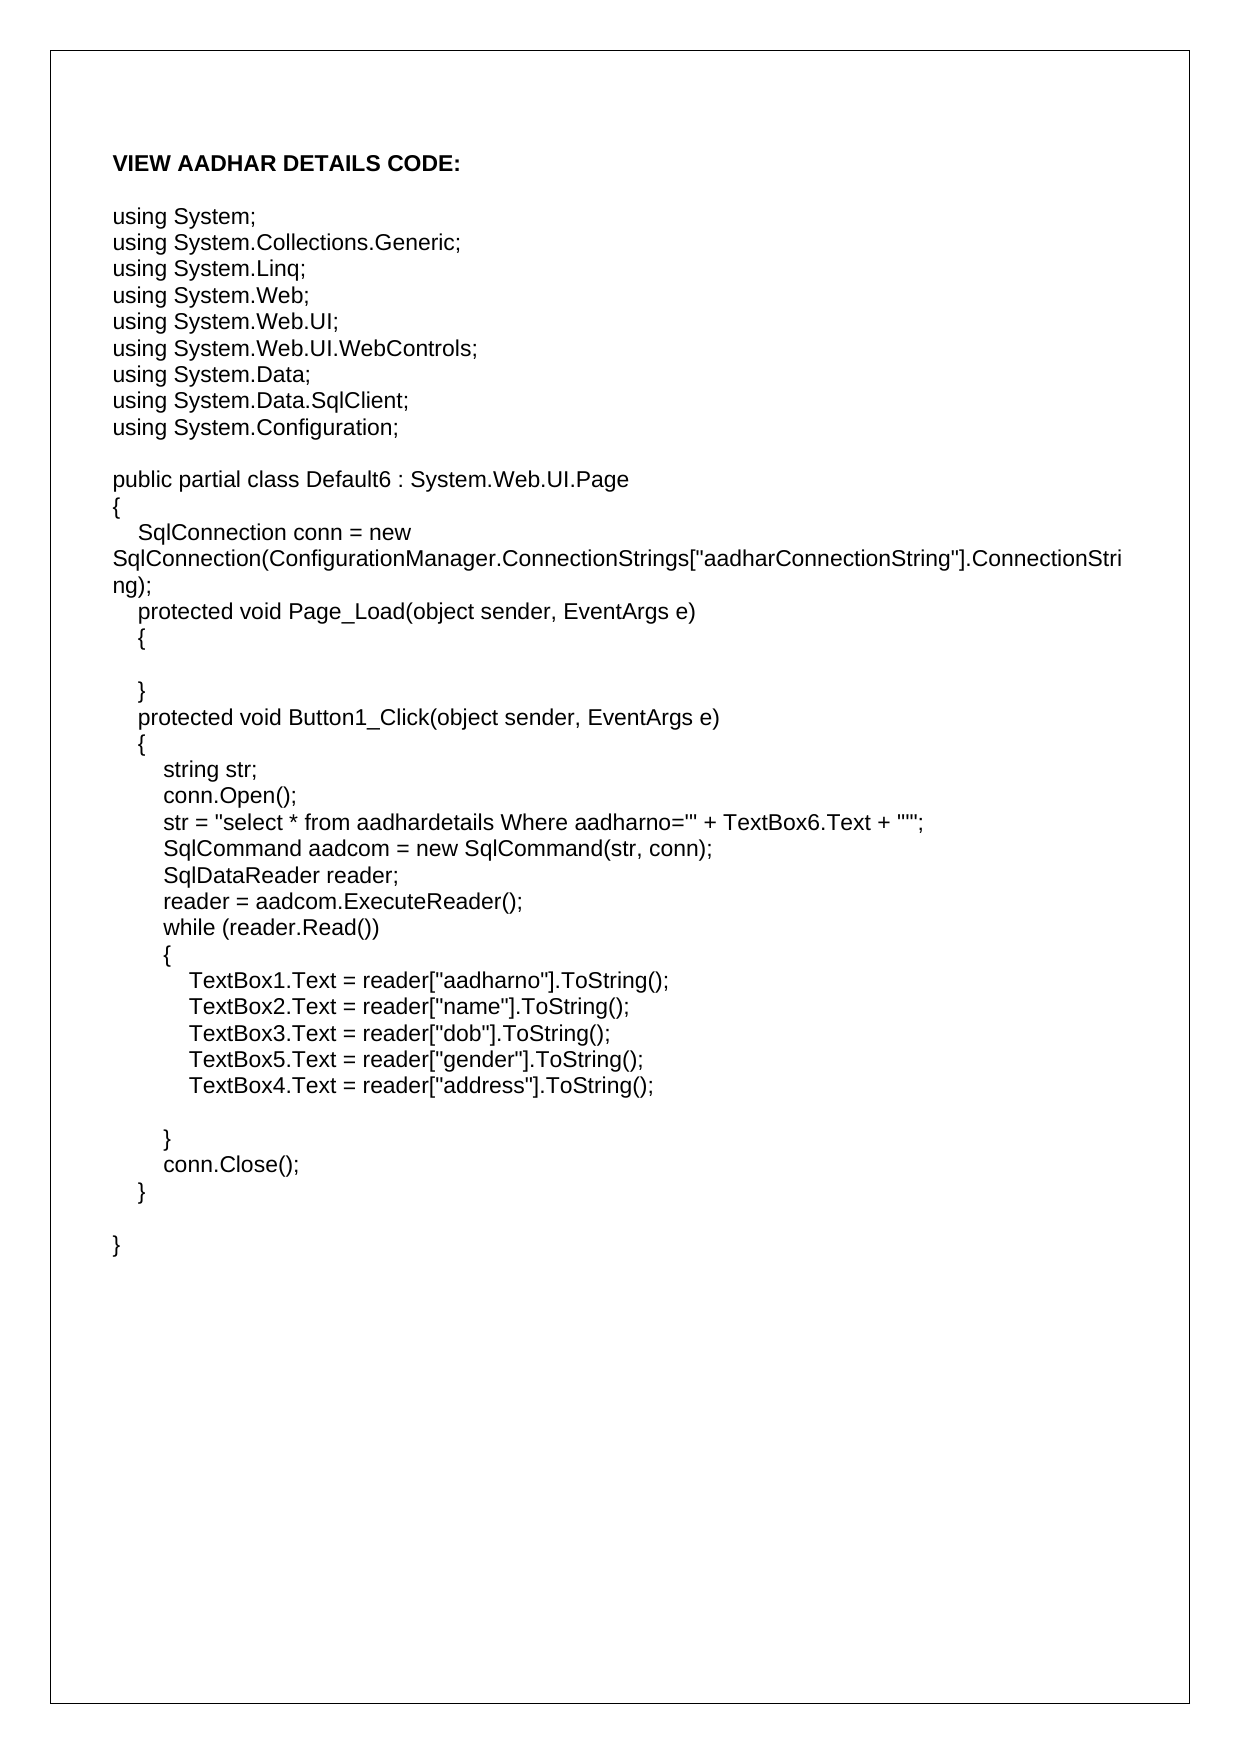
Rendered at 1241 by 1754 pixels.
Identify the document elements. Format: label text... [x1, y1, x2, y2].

text using System.Configuration; [112, 413, 1128, 440]
text protected void Page_Load(object sender, EventArgs e) [112, 598, 1128, 624]
text { [112, 624, 1128, 651]
text TextBox3.Text = reader["dob"].ToString(); [112, 1020, 1128, 1046]
text using System.Web.UI; [112, 308, 1128, 334]
text } [112, 677, 1128, 703]
text while (reader.Read()) [112, 914, 1128, 941]
text conn.Open(); [112, 782, 1128, 809]
text protected void Button1_Click(object sender, EventArgs e) [112, 703, 1128, 730]
text { [112, 941, 1128, 967]
text using System.Web; [112, 282, 1128, 308]
text using System.Data.SqlClient; [112, 387, 1128, 413]
text using System.Data; [112, 361, 1128, 387]
text } [112, 1231, 1128, 1257]
text str = "select * from aadhardetails Where aadharno='" + TextBox6.Text + "'"; [112, 809, 1128, 835]
text public partial class Default6 : System.Web.UI.Page [112, 466, 1128, 493]
text SqlCommand aadcom = new SqlCommand(str, conn); [112, 835, 1128, 862]
text using System.Web.UI.WebControls; [112, 334, 1128, 361]
text VIEW AADHAR DETAILS CODE: [112, 150, 1128, 176]
text string str; [112, 756, 1128, 782]
text TextBox1.Text = reader["aadharno"].ToString(); [112, 967, 1128, 993]
text SqlDataReader reader; [112, 862, 1128, 888]
text } [112, 1125, 1128, 1151]
text using System.Linq; [112, 255, 1128, 282]
text using System; [112, 203, 1128, 229]
text TextBox5.Text = reader["gender"].ToString(); [112, 1046, 1128, 1072]
text TextBox4.Text = reader["address"].ToString(); [112, 1072, 1128, 1099]
text { [112, 730, 1128, 756]
text { [112, 493, 1128, 519]
text TextBox2.Text = reader["name"].ToString(); [112, 993, 1128, 1020]
text reader = aadcom.ExecuteReader(); [112, 888, 1128, 914]
text SqlConnection conn = new SqlConnection(ConfigurationManager.ConnectionStrings["aadharConnectionString"].ConnectionString); [112, 519, 1128, 598]
text using System.Collections.Generic; [112, 229, 1128, 255]
text } [112, 1178, 1128, 1204]
text conn.Close(); [112, 1151, 1128, 1178]
